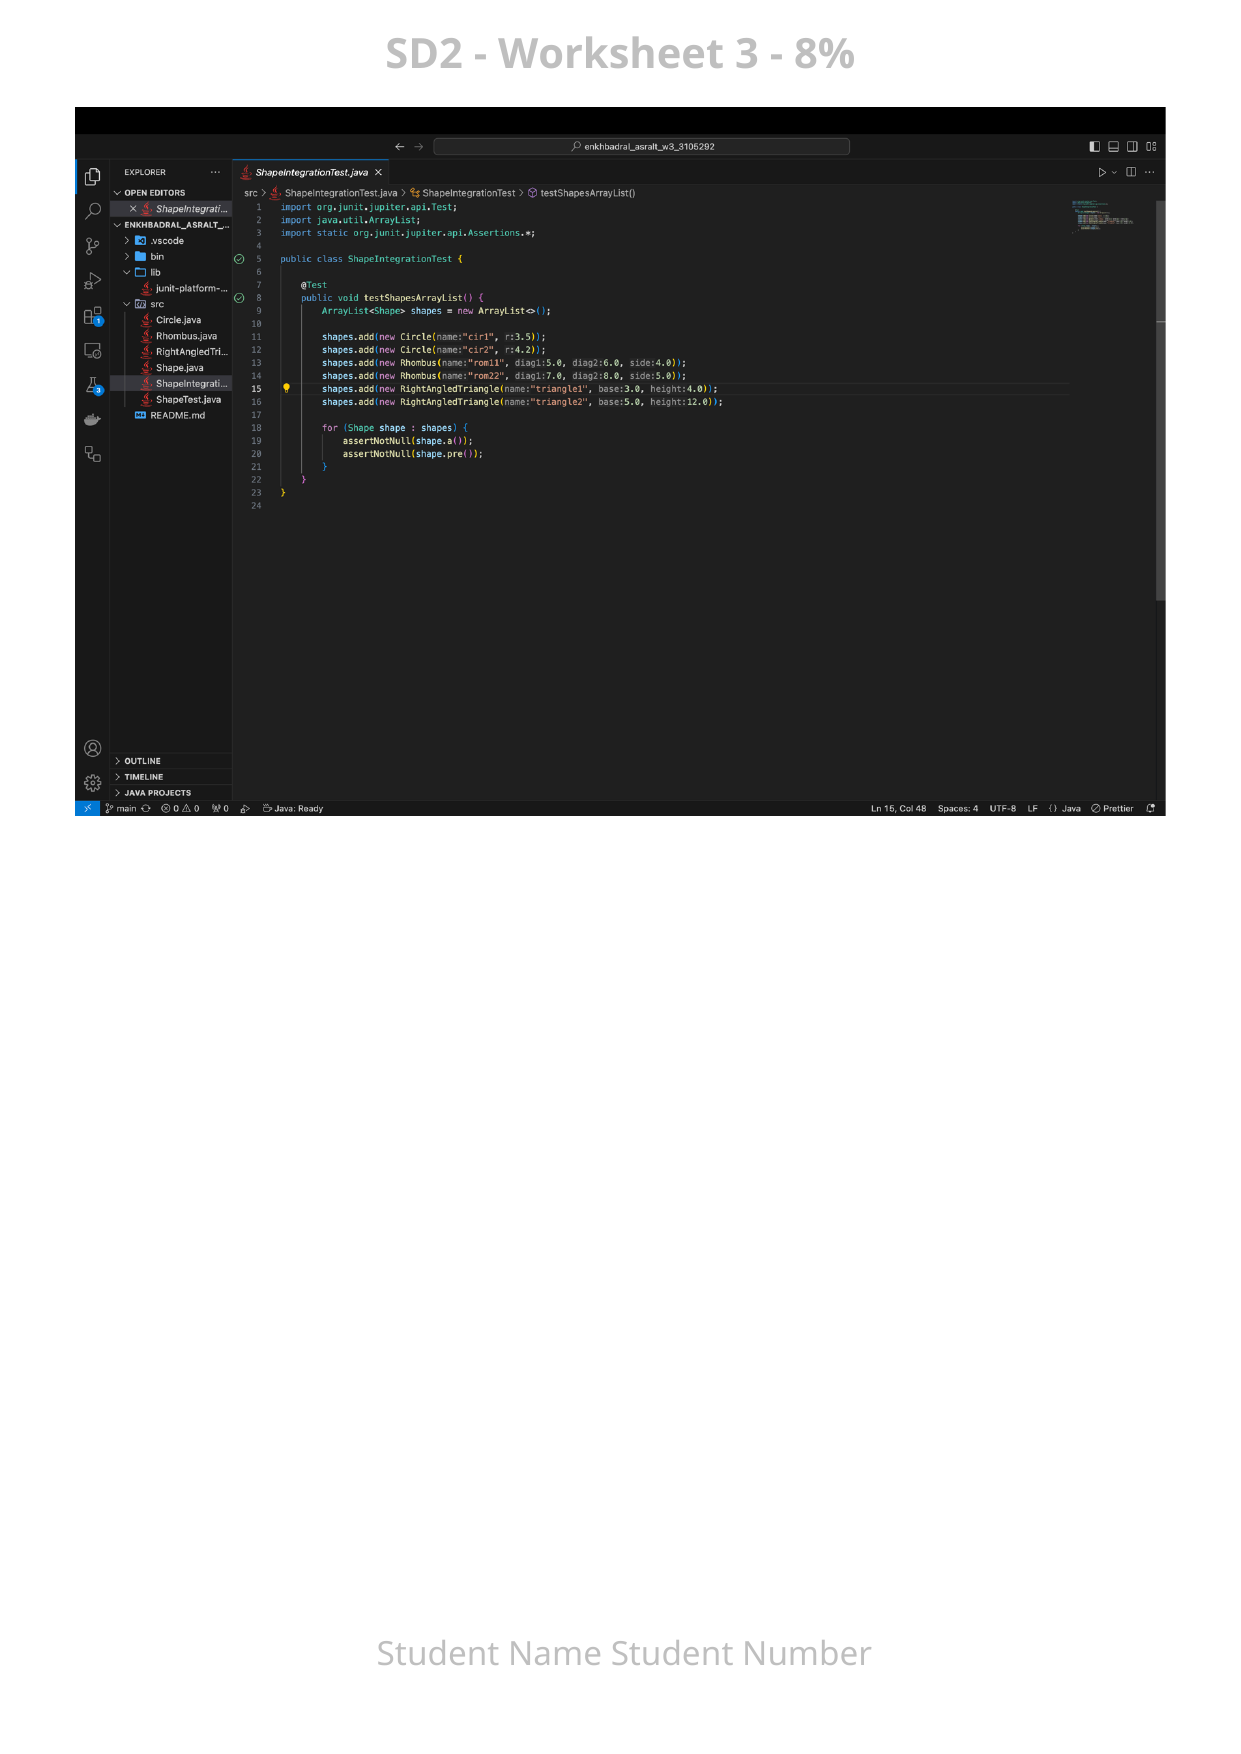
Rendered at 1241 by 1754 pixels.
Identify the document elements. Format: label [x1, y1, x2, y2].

picture [75, 107, 1166, 816]
